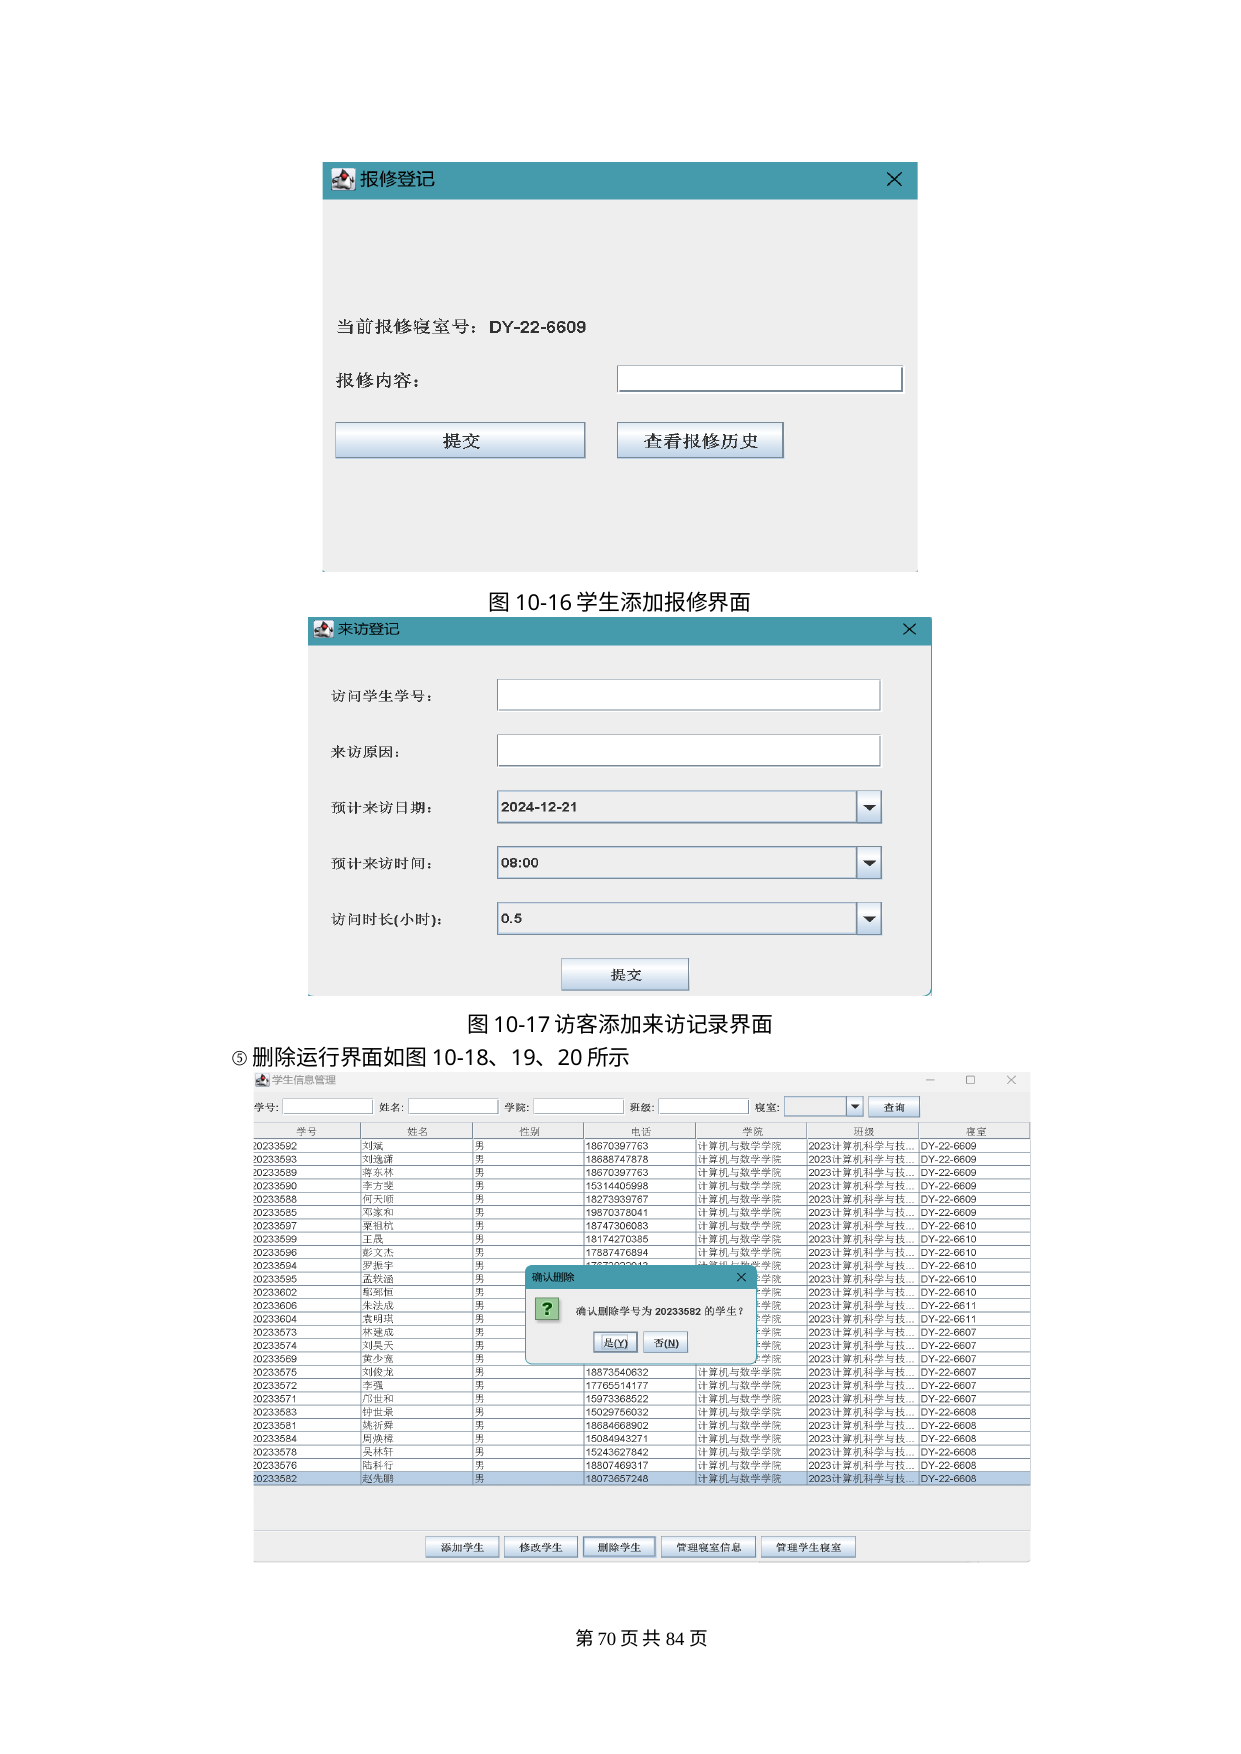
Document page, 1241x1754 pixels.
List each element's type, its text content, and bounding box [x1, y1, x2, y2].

list 图10-16学生添加报修界面 [187, 584, 1053, 617]
picture [253, 1072, 1031, 1563]
list 图10-17访客添加来访记录界面 [187, 1007, 1053, 1039]
picture [308, 617, 933, 996]
picture [322, 162, 918, 572]
text ⑤删除运行界面如图10-18、19、20所示 [187, 1039, 1053, 1072]
